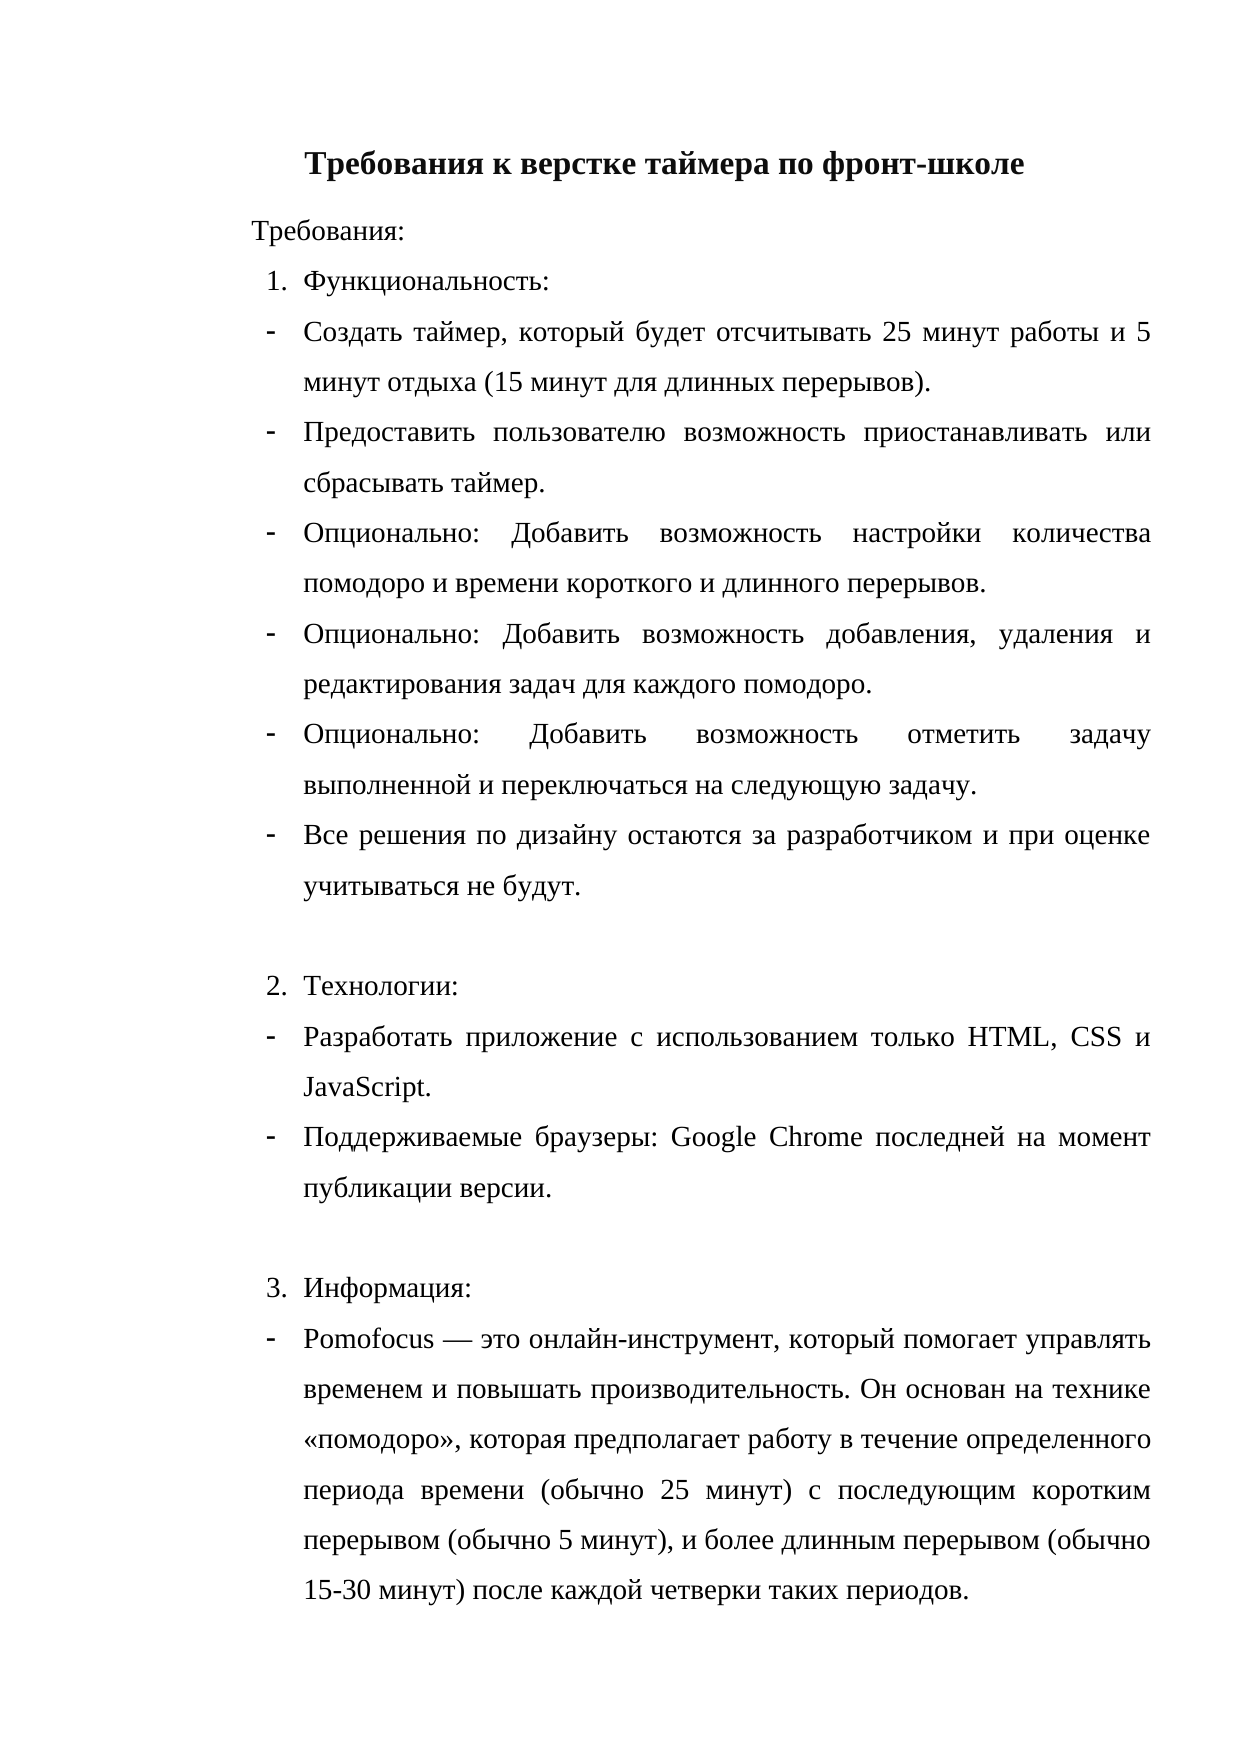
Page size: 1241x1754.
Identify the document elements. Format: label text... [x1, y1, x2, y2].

text Предоставить пользователю возможность приостанавливать или сбрасывать таймер. [266, 414, 1152, 498]
text Технологии: [266, 968, 1152, 1002]
text Функциональность: [266, 263, 1152, 297]
text Требования: [177, 213, 1152, 247]
text Опционально: Добавить возможность отметить задачу выполненной и переключаться на следующую задачу. [266, 717, 1152, 801]
text Все решения по дизайну остаются за разработчиком и при оценке учитываться не будут. [266, 817, 1152, 901]
text Pomofocus — это онлайн-инструмент, который помогает управлять временем и повышать производительность. Он основан на технике «помодоро», которая предполагает работу в течение определенного периода времени (обычно 25 минут) с последующим коротким перерывом (обычно 5 минут), и более длинным перерывом (обычно 15-30 минут) после каждой четверки таких периодов. [266, 1321, 1152, 1606]
text Требования к верстке таймера по фронт-школе [177, 143, 1152, 181]
text Разработать приложение с использованием только HTML, CSS и JavaScript. [266, 1019, 1152, 1103]
text Поддерживаемые браузеры: Google Chrome последней на момент публикации версии. [266, 1119, 1152, 1203]
text Опционально: Добавить возможность настройки количества помодоро и времени короткого и длинного перерывов. [266, 515, 1152, 599]
text Информация: [266, 1271, 1152, 1304]
text Опционально: Добавить возможность добавления, удаления и редактирования задач для каждого помодоро. [266, 616, 1152, 700]
text Создать таймер, который будет отсчитывать 25 минут работы и 5 минут отдыха (15 минут для длинных перерывов). [266, 314, 1152, 398]
